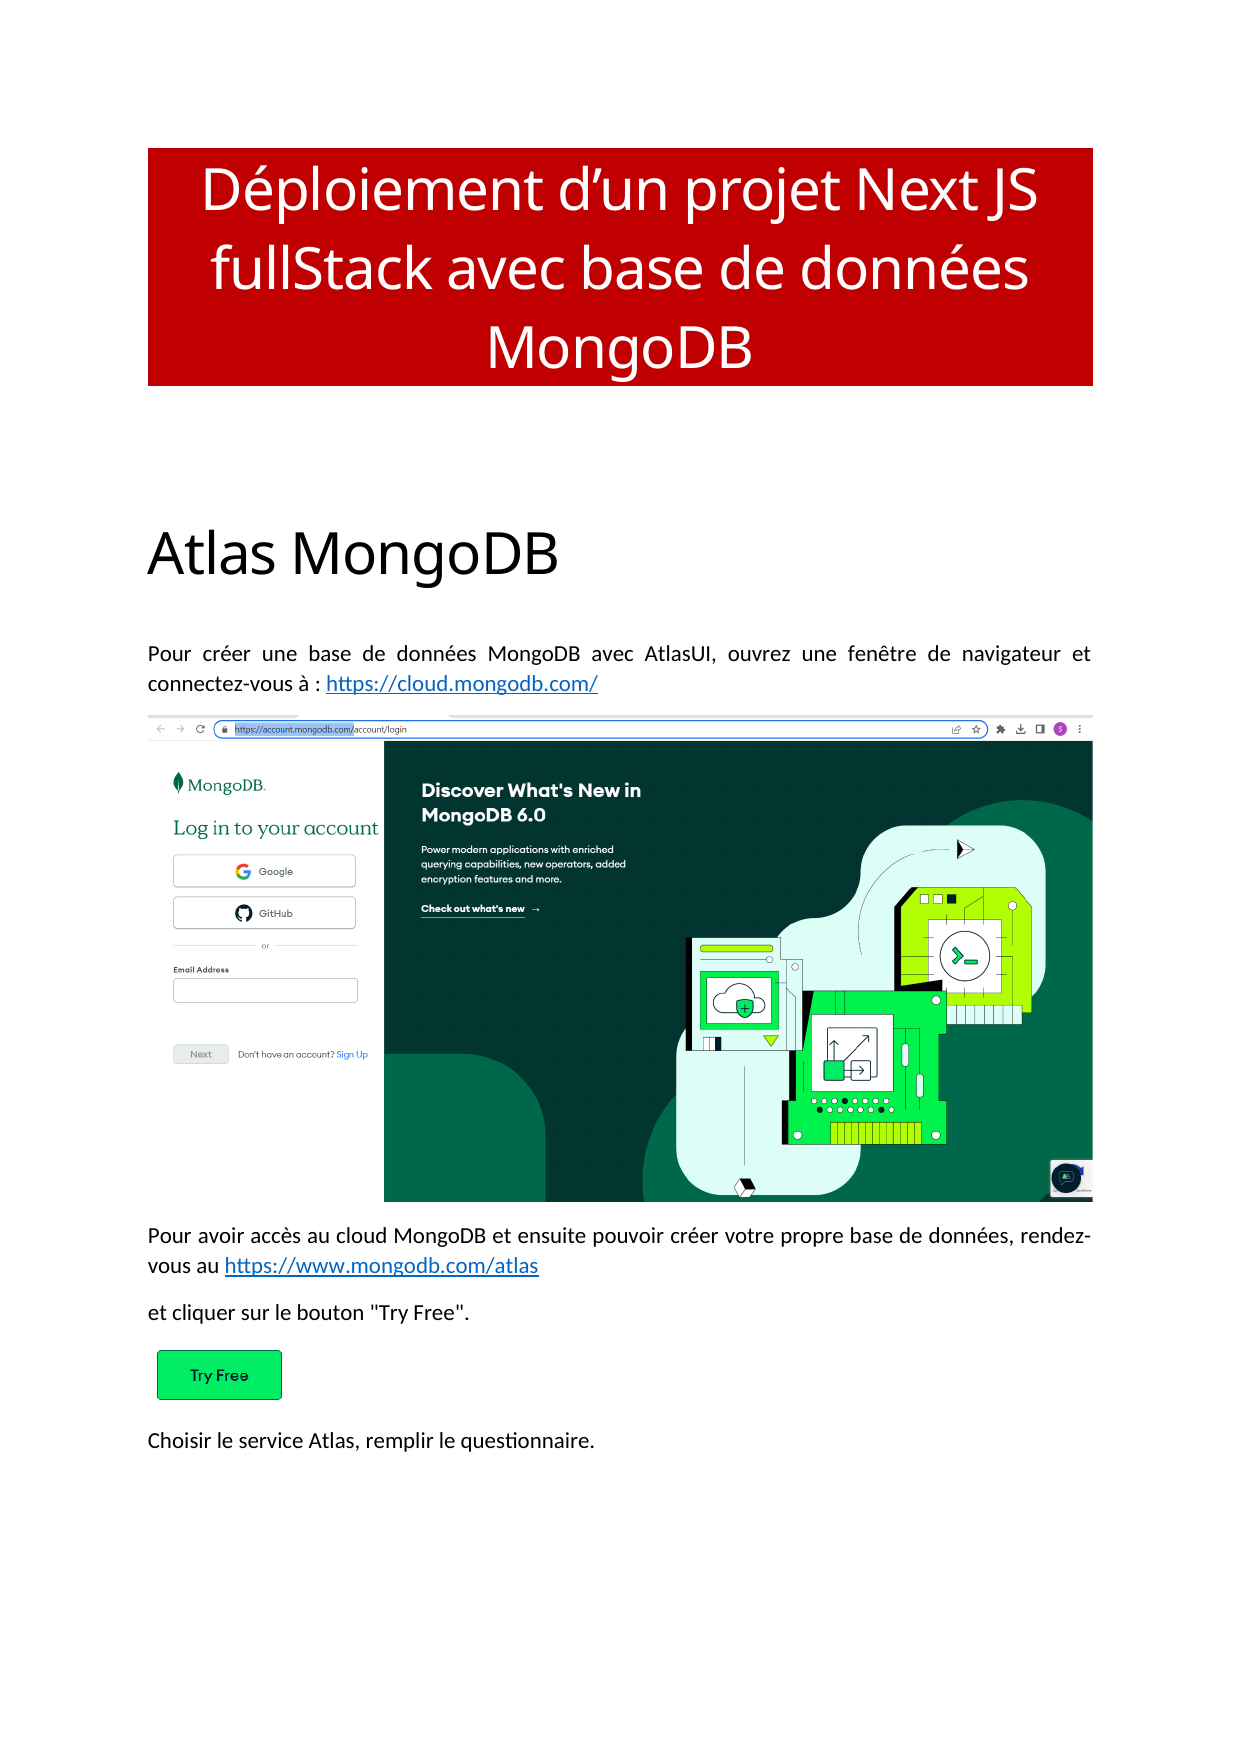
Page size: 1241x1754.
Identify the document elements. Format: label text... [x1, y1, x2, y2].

text Choisir le service Atlas, remplir le questionnaire. [148, 1426, 1093, 1454]
title Déploiement d’un projet Next JS fullStack avec base de données MongoDB [148, 148, 1093, 386]
text Pour avoir accès au cloud MongoDB et ensuite pouvoir créer votre propre base de données, rendez-vous au https://www.mongodb.com/atlas [148, 1221, 1093, 1279]
title Atlas MongoDB [148, 512, 1093, 592]
text Pour créer une base de données MongoDB avec AtlasUI, ouvrez une fenêtre de navigateur et connectez-vous à : https://cloud.mongodb.com/ [148, 639, 1093, 697]
picture [147, 715, 1093, 1202]
text et cliquer sur le bouton "Try Free". [148, 1298, 1093, 1326]
picture [147, 1345, 294, 1407]
